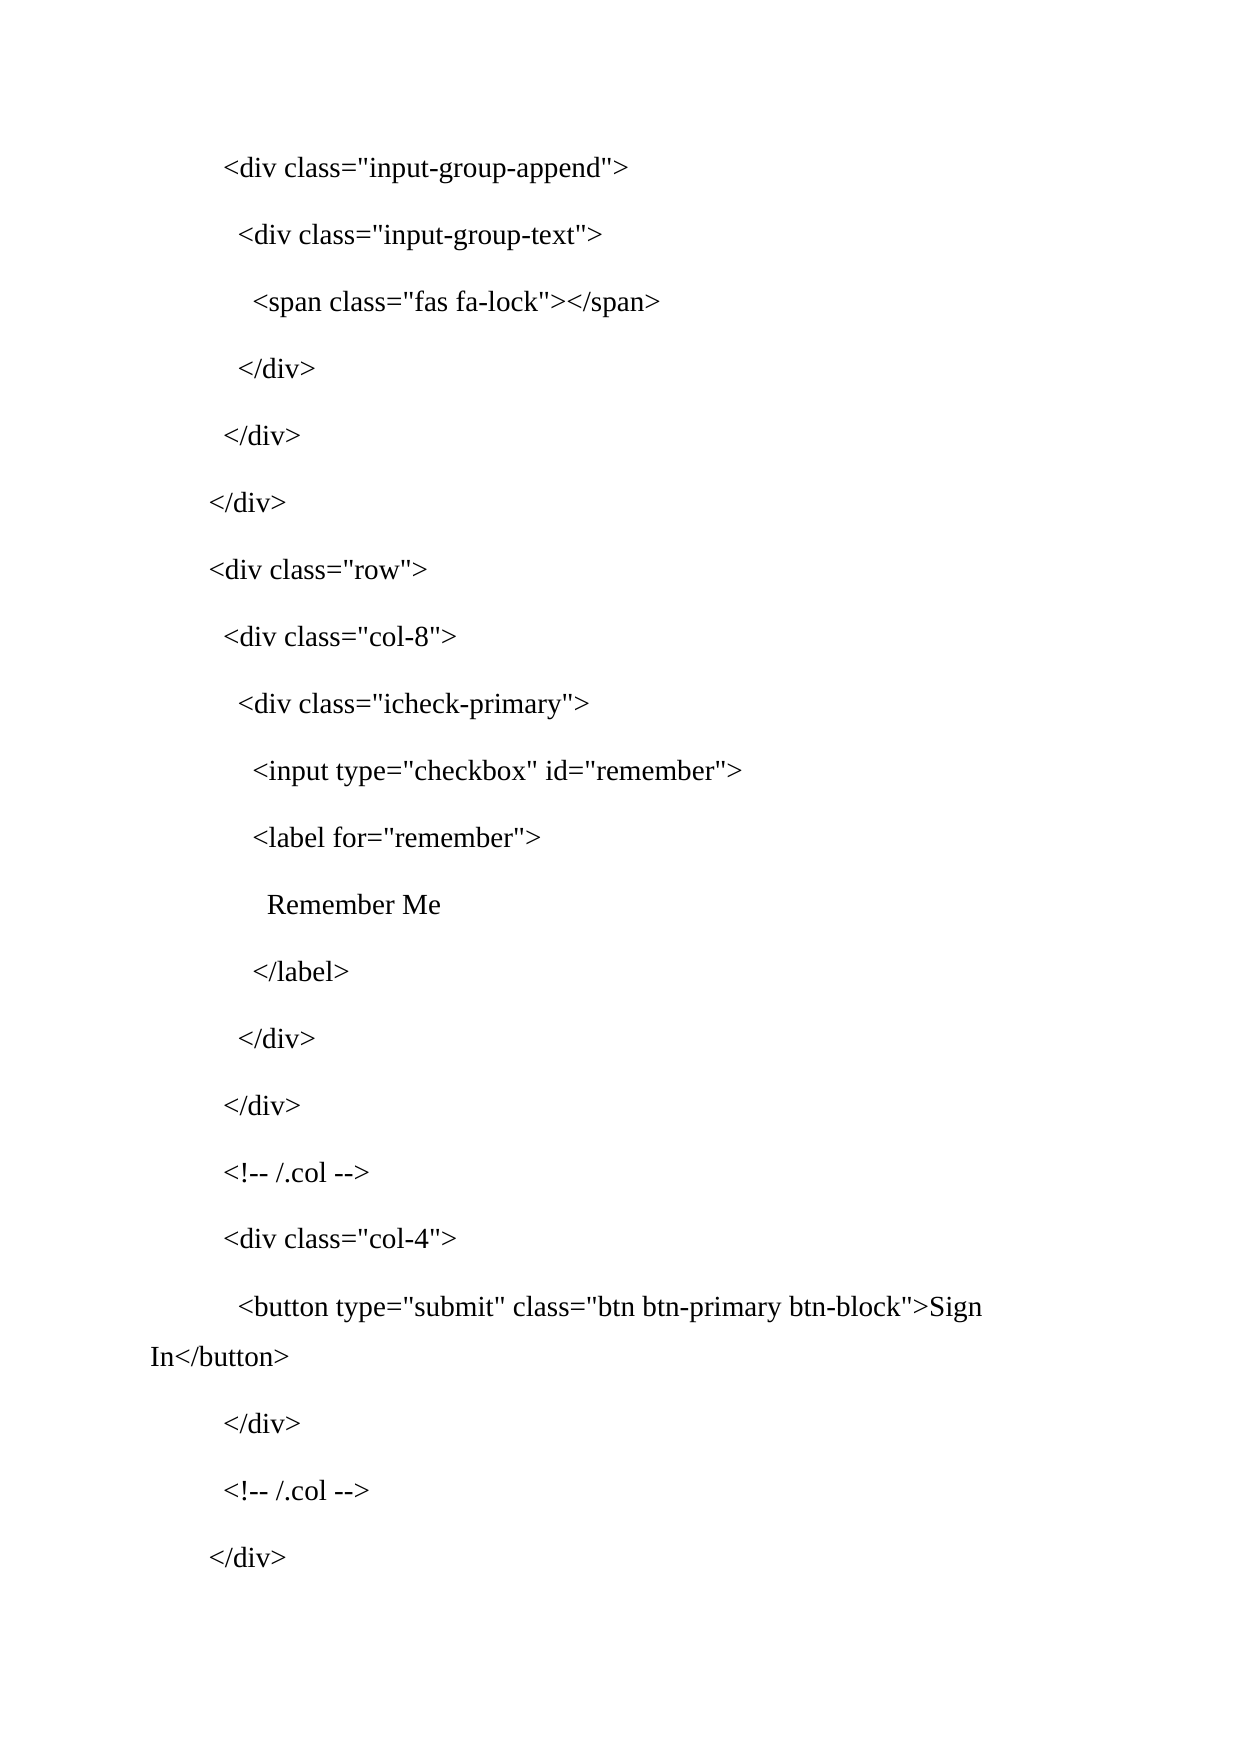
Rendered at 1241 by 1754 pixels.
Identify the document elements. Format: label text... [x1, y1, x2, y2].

text </div> [150, 1540, 1090, 1573]
text </div> [150, 1406, 1090, 1439]
text <div class="icheck-primary"> [150, 686, 1090, 719]
text <div class="input-group-text"> [150, 217, 1090, 251]
text </div> [150, 1088, 1090, 1121]
text Remember Me [150, 887, 1090, 920]
text <div class="input-group-append"> [150, 150, 1090, 183]
text <span class="fas fa-lock"></span> [150, 284, 1090, 317]
text <button type="submit" class="btn btn-primary btn-block">Sign In</button> [150, 1289, 1090, 1372]
text <div class="row"> [150, 552, 1090, 585]
text </div> [150, 351, 1090, 384]
text <input type="checkbox" id="remember"> [150, 753, 1090, 786]
text <div class="col-8"> [150, 619, 1090, 652]
text <label for="remember"> [150, 820, 1090, 853]
text </div> [150, 1021, 1090, 1054]
text </label> [150, 954, 1090, 987]
text <div class="col-4"> [150, 1222, 1090, 1255]
text <!-- /.col --> [150, 1473, 1090, 1506]
text </div> [150, 418, 1090, 451]
text <!-- /.col --> [150, 1155, 1090, 1188]
text </div> [150, 485, 1090, 518]
